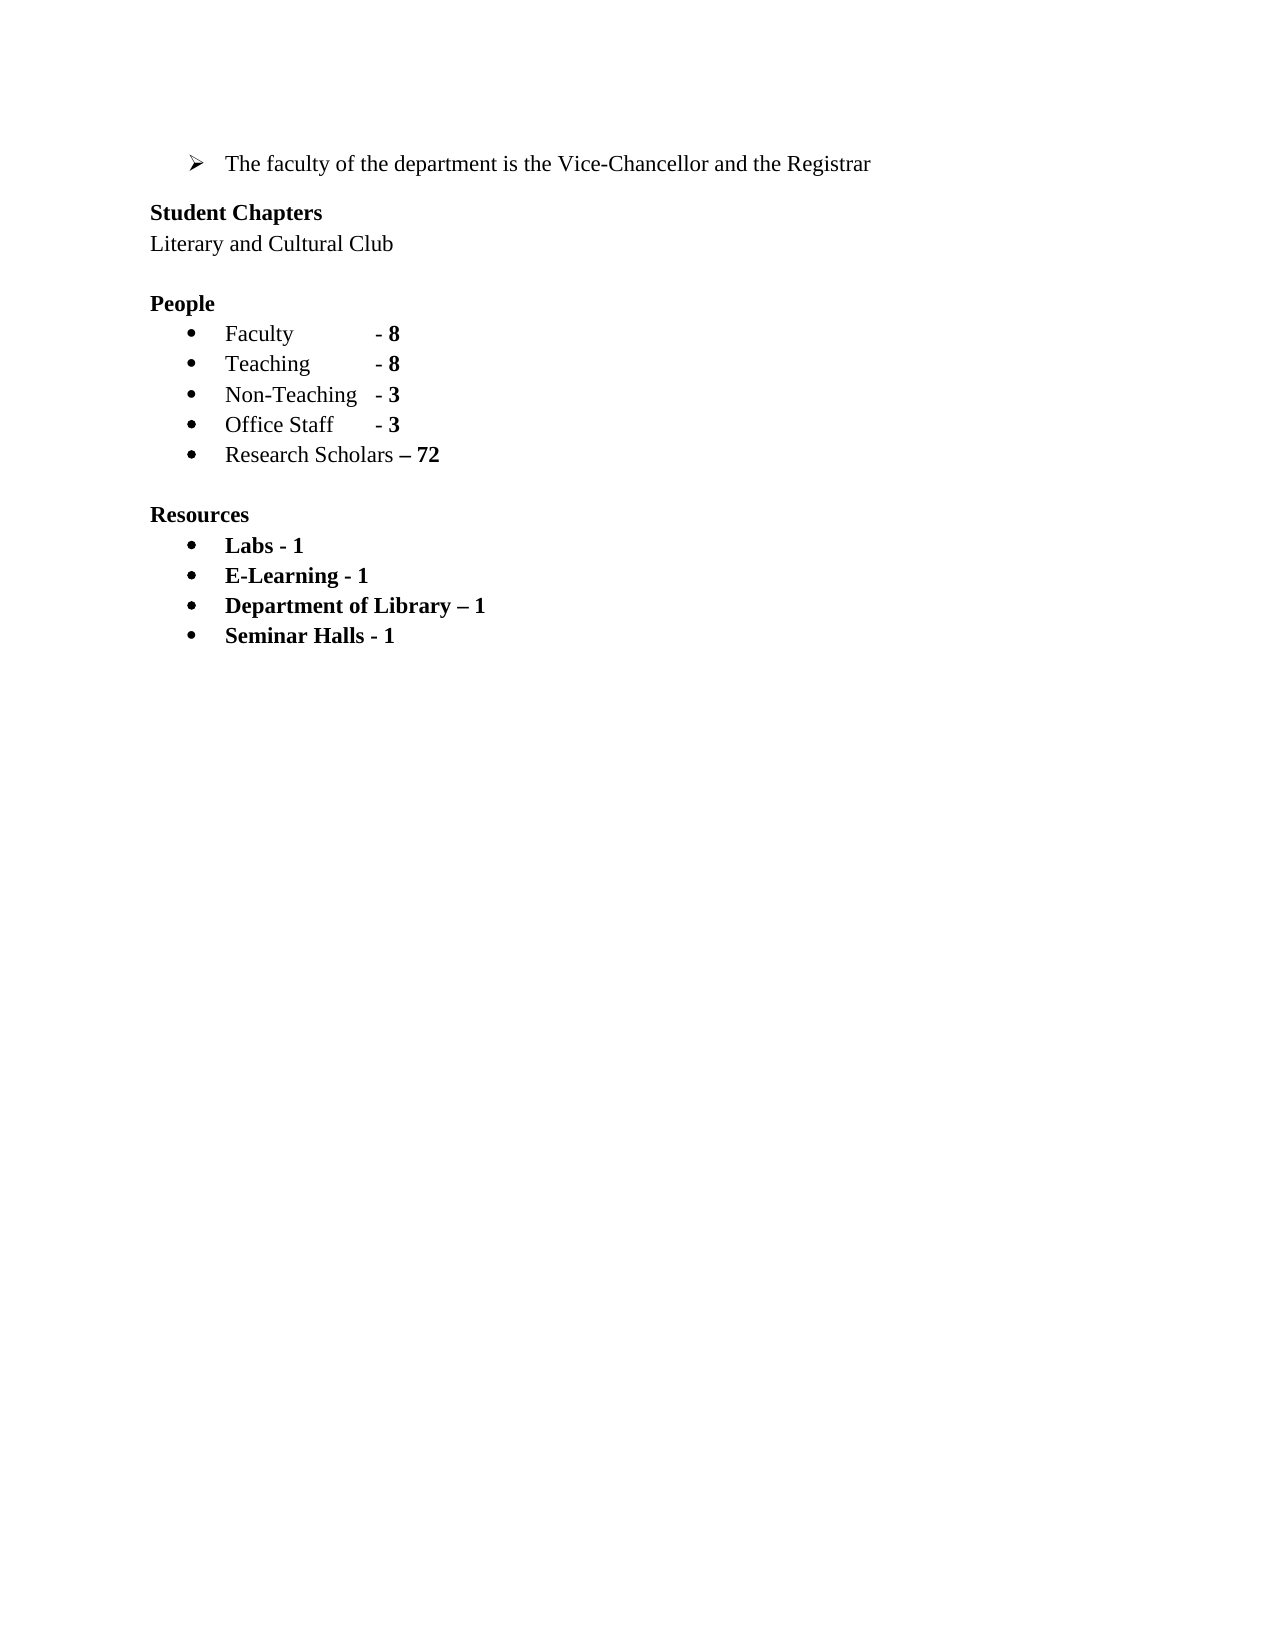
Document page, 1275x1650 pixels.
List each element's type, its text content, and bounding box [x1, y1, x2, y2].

list E-Learning - 1 [187, 562, 1125, 588]
text Resources [150, 502, 1125, 528]
list Teaching - 8 [187, 351, 1125, 377]
text Literary and Cultural Club [150, 230, 1125, 256]
list Research Scholars – 72 [187, 441, 1125, 467]
list Faculty - 8 [187, 320, 1125, 347]
list The faculty of the department is the Vice-Chancellor and the Registrar [187, 150, 1125, 176]
list Seminar Halls - 1 [187, 622, 1125, 649]
text People [150, 290, 1125, 316]
list Department of Library – 1 [187, 592, 1125, 618]
text Student Chapters [150, 199, 1125, 226]
list Labs - 1 [187, 532, 1125, 558]
list Non-Teaching - 3 [187, 381, 1125, 407]
list Office Staff - 3 [187, 411, 1125, 437]
